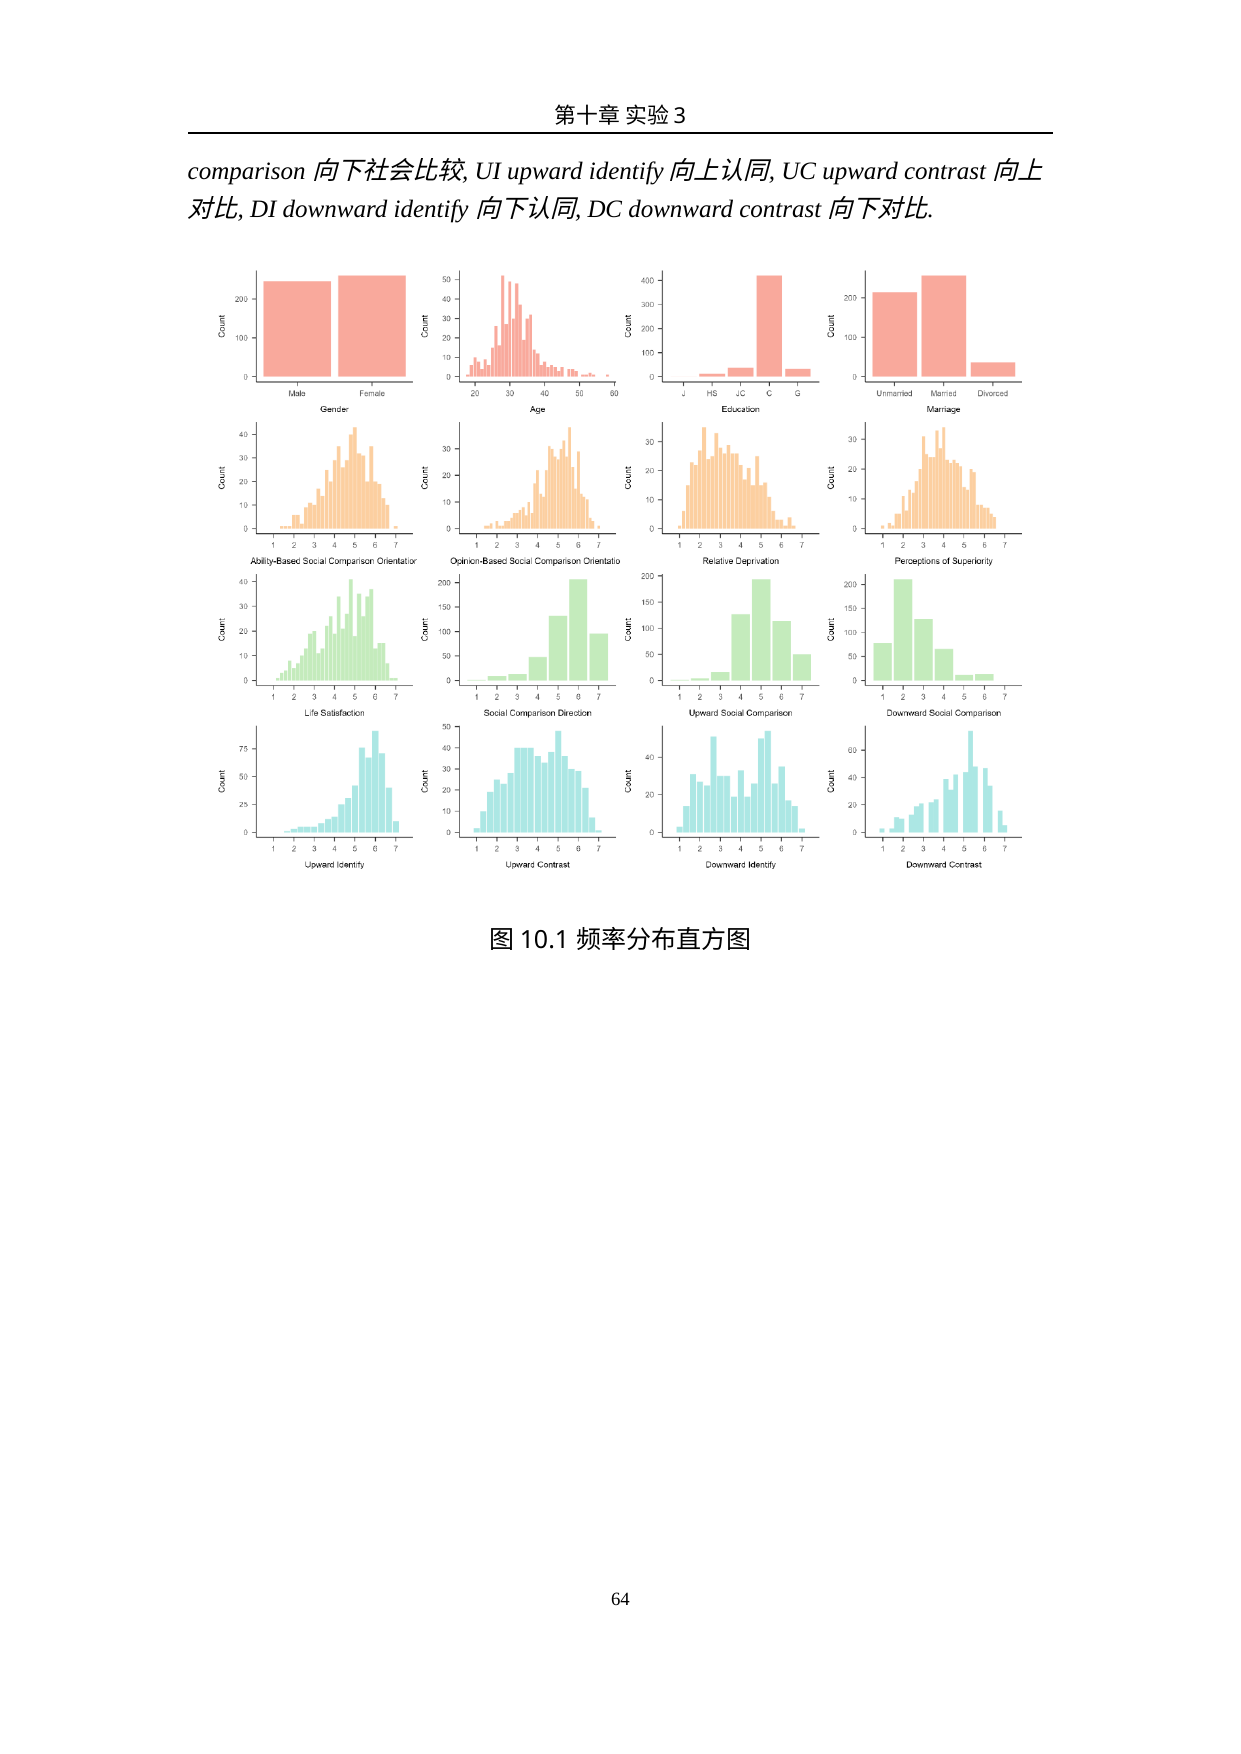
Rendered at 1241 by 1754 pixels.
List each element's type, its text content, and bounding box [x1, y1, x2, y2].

text 图10.1 频率分布直方图 [187, 919, 1053, 956]
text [187, 150, 1053, 225]
picture [210, 262, 1030, 877]
